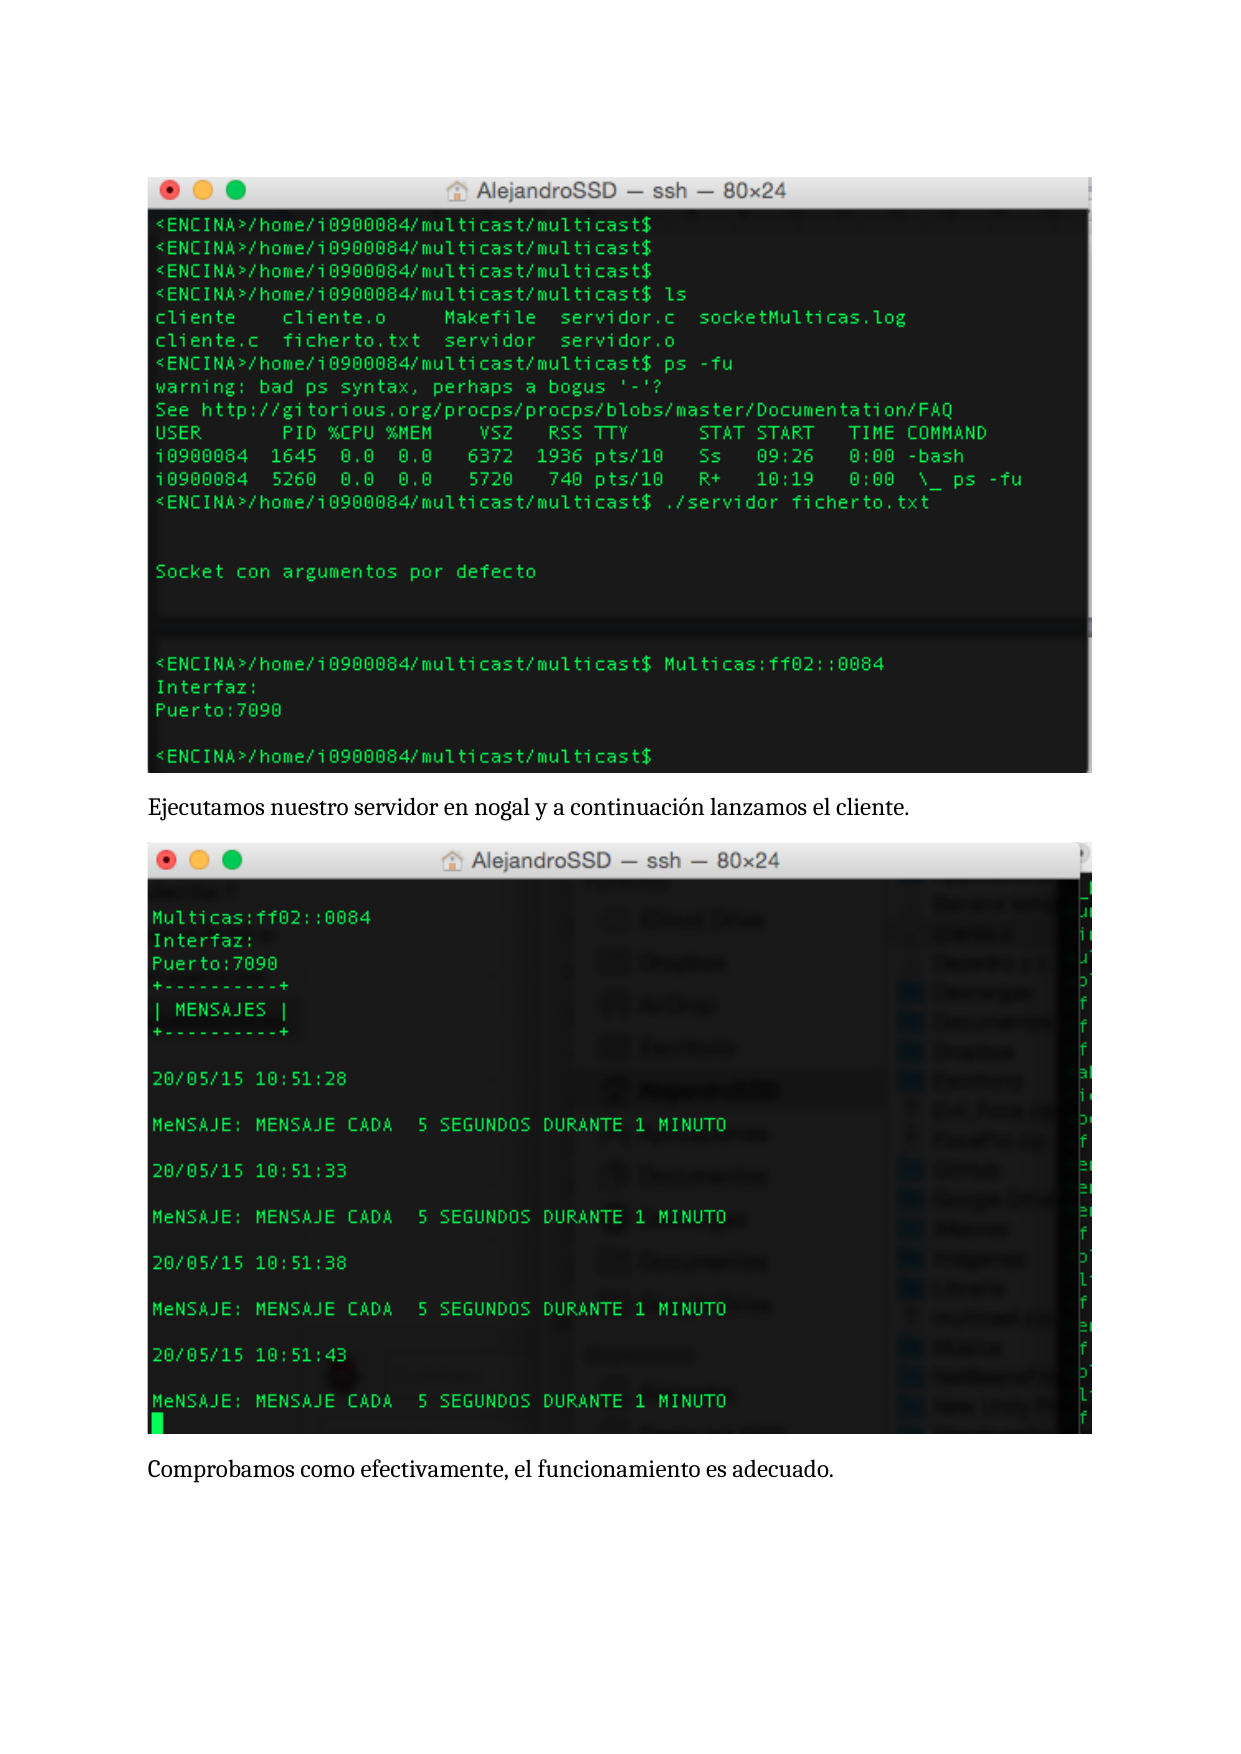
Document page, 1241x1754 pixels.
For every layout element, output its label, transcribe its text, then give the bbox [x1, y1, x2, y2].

text Ejecutamos nuestro servidor en nogal y a continuación lanzamos el cliente. [148, 793, 1092, 822]
picture [147, 177, 1092, 773]
text Comprobamos como efectivamente, el funcionamiento es adecuado. [148, 1455, 1092, 1483]
picture [147, 842, 1092, 1434]
